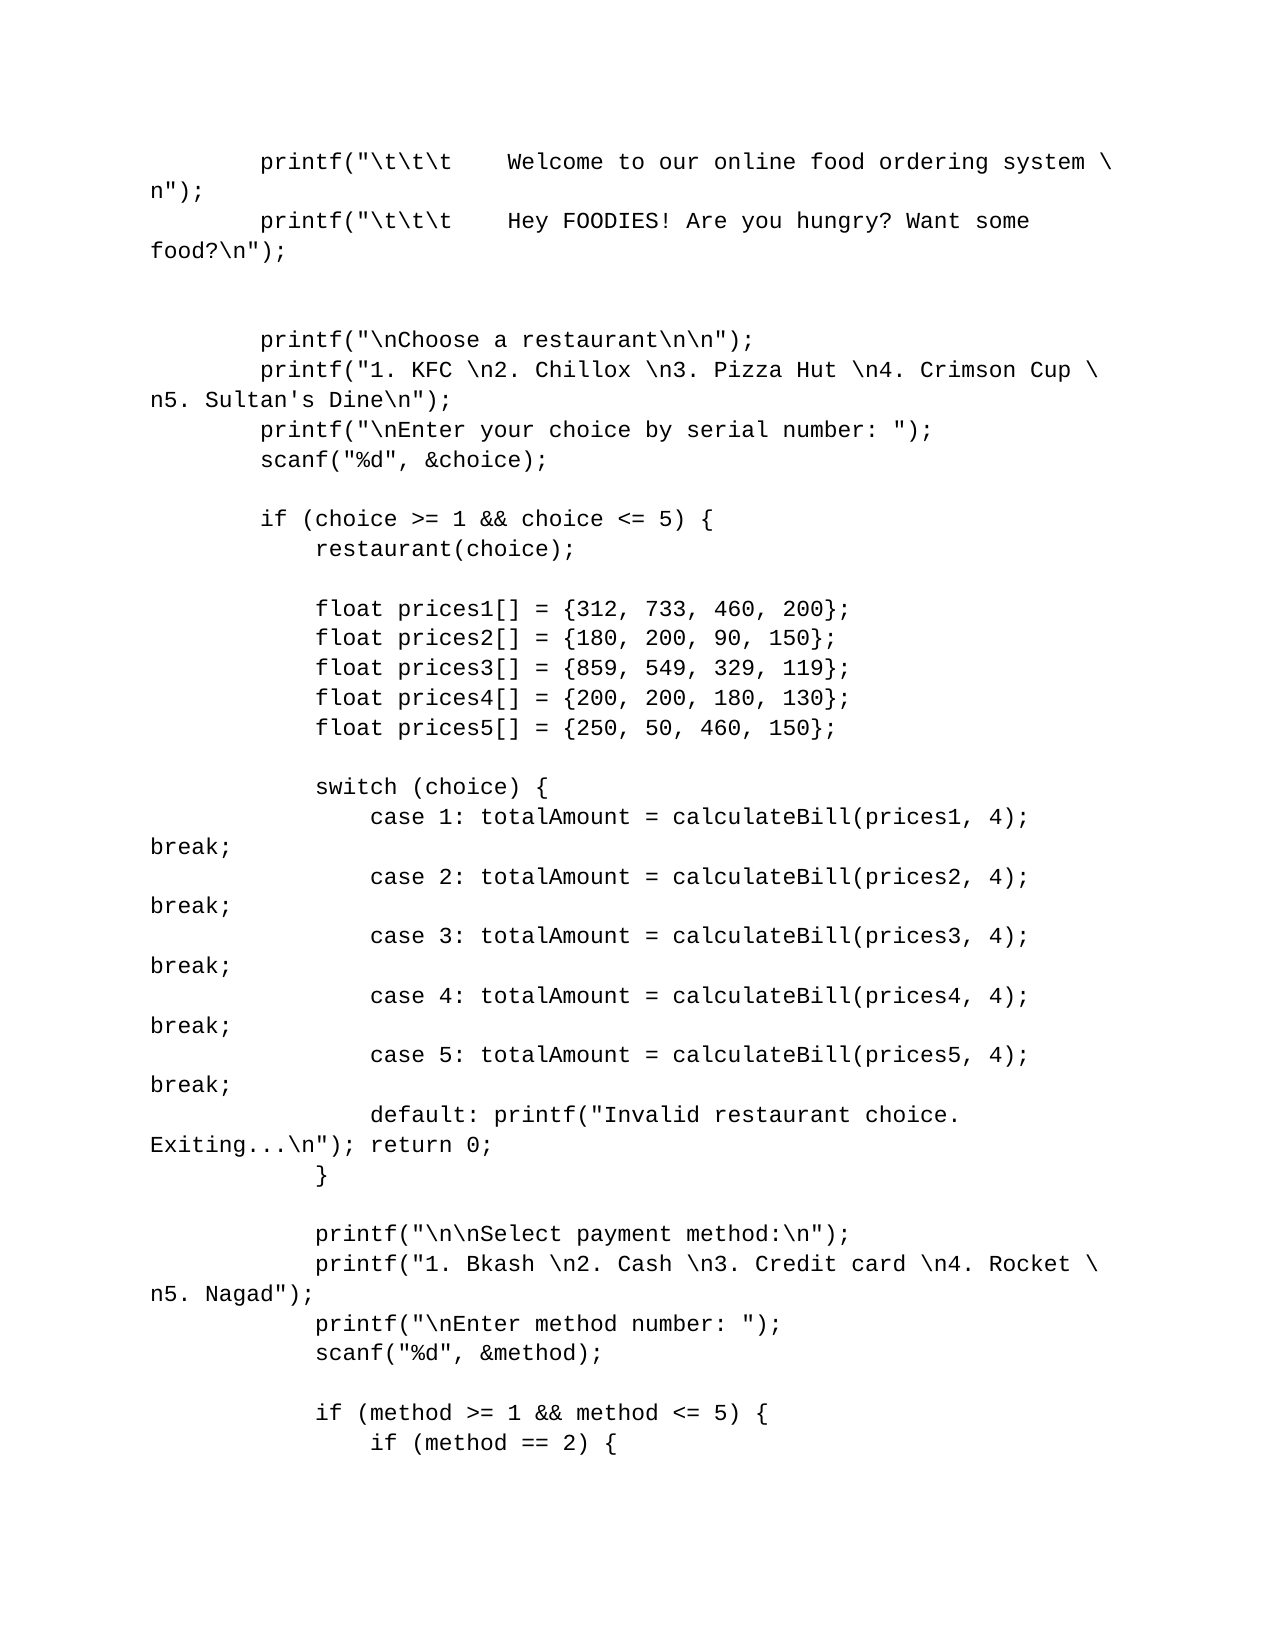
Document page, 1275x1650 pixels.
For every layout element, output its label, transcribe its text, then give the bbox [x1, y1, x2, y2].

text if (method >= 1 && method <= 5) { [150, 1401, 1125, 1427]
text default: printf("Invalid restaurant choice. Exiting...\n"); return 0; [150, 1103, 1125, 1159]
text float prices3[] = {859, 549, 329, 119}; [150, 656, 1125, 682]
text scanf("%d", &choice); [150, 448, 1125, 474]
text printf("\n\nSelect payment method:\n"); [150, 1222, 1125, 1248]
text case 5: totalAmount = calculateBill(prices5, 4); break; [150, 1044, 1125, 1099]
text case 3: totalAmount = calculateBill(prices3, 4); break; [150, 924, 1125, 980]
text } [150, 1163, 1125, 1189]
text scanf("%d", &method); [150, 1342, 1125, 1368]
text switch (choice) { [150, 776, 1125, 802]
text if (method == 2) { [150, 1431, 1125, 1457]
text float prices5[] = {250, 50, 460, 150}; [150, 716, 1125, 742]
text printf("\t\t\t Welcome to our online food ordering system \n"); [150, 150, 1125, 206]
text float prices4[] = {200, 200, 180, 130}; [150, 686, 1125, 712]
text if (choice >= 1 && choice <= 5) { [150, 507, 1125, 533]
text printf("\nEnter method number: "); [150, 1312, 1125, 1338]
text case 1: totalAmount = calculateBill(prices1, 4); break; [150, 805, 1125, 861]
text printf("1. KFC \n2. Chillox \n3. Pizza Hut \n4. Crimson Cup \n5. Sultan's Dine\n"); [150, 358, 1125, 414]
text printf("\nChoose a restaurant\n\n"); [150, 329, 1125, 355]
text printf("\t\t\t Hey FOODIES! Are you hungry? Want some food?\n"); [150, 209, 1125, 265]
text float prices2[] = {180, 200, 90, 150}; [150, 627, 1125, 653]
text case 4: totalAmount = calculateBill(prices4, 4); break; [150, 984, 1125, 1040]
text printf("1. Bkash \n2. Cash \n3. Credit card \n4. Rocket \n5. Nagad"); [150, 1252, 1125, 1308]
text float prices1[] = {312, 733, 460, 200}; [150, 597, 1125, 623]
text printf("\nEnter your choice by serial number: "); [150, 418, 1125, 444]
text case 2: totalAmount = calculateBill(prices2, 4); break; [150, 865, 1125, 921]
text restaurant(choice); [150, 537, 1125, 563]
